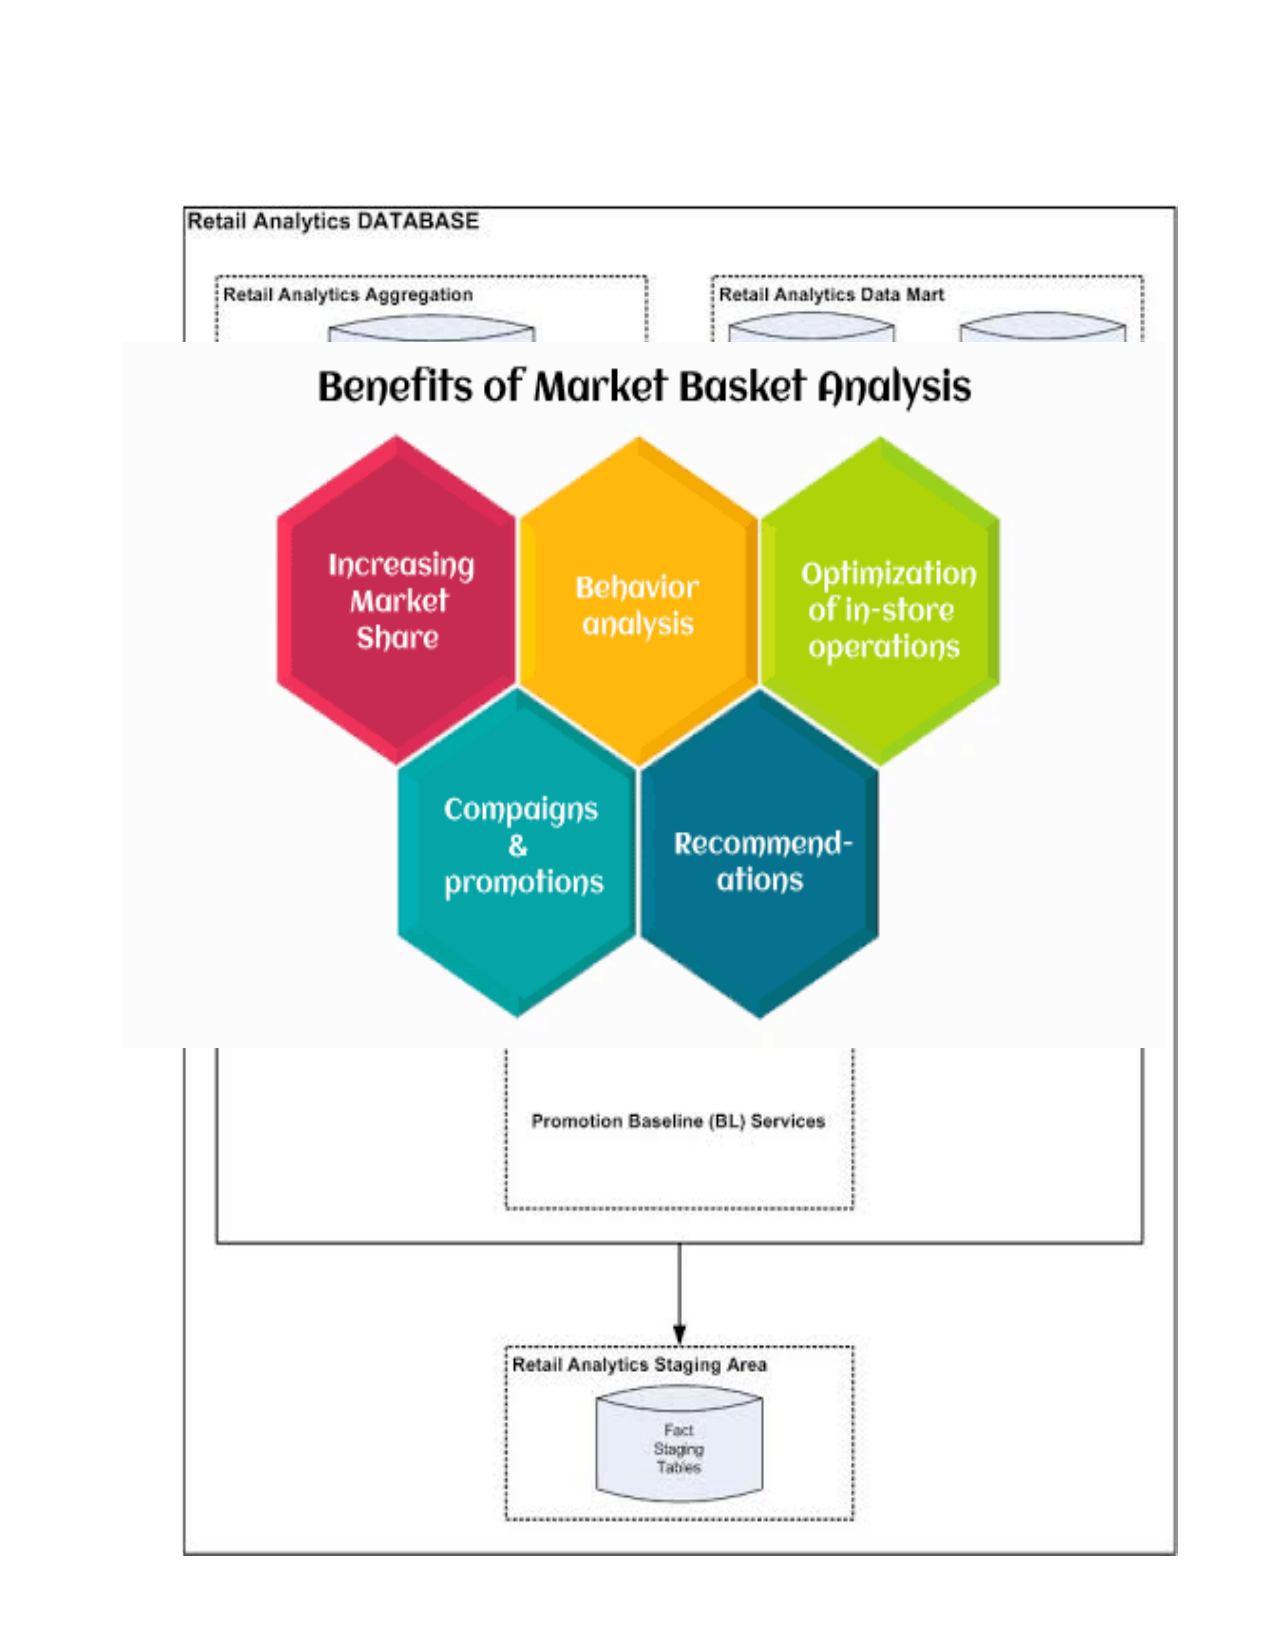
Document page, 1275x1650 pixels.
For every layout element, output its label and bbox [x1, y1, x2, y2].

picture [122, 205, 1178, 1556]
